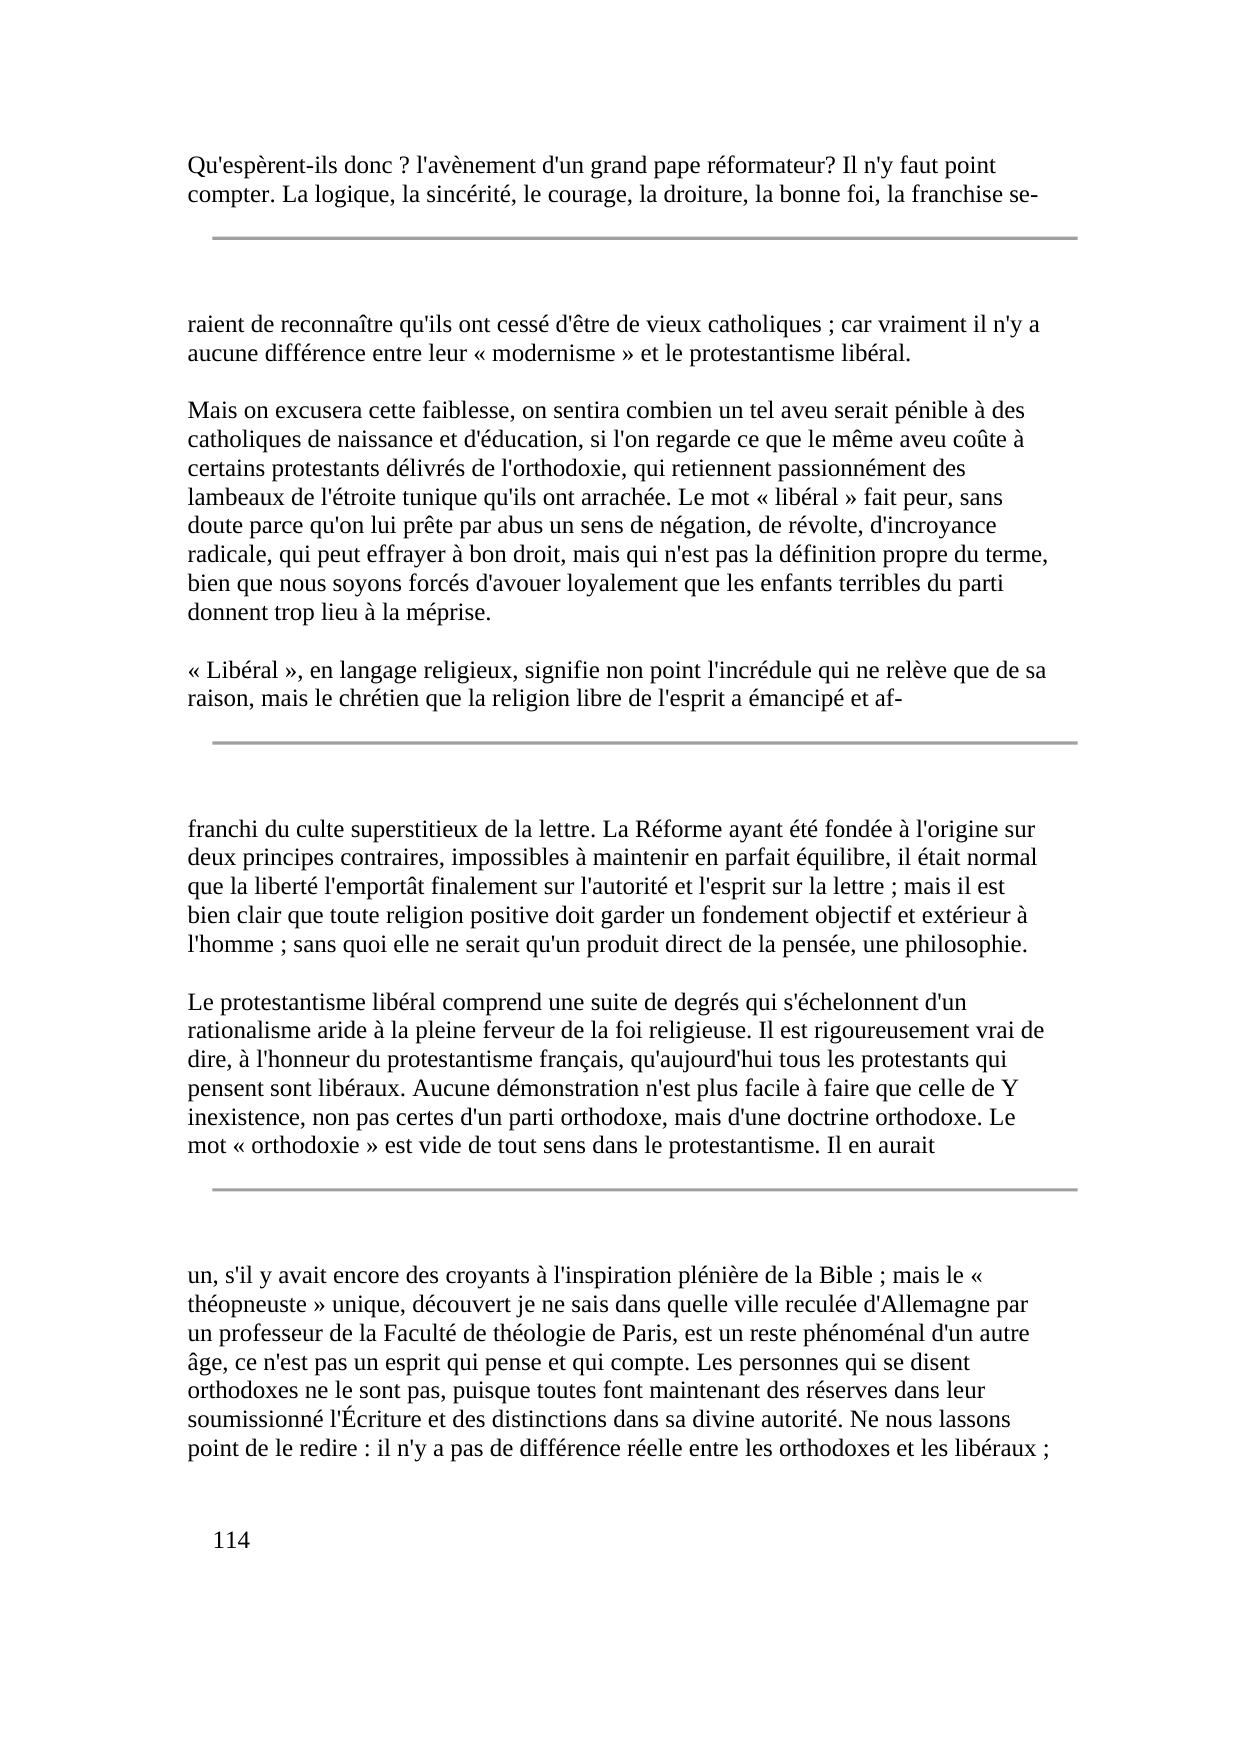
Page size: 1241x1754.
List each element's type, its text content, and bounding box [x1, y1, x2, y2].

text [187, 150, 1053, 207]
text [187, 1261, 1053, 1462]
text franchi du culte superstitieux de la lettre. La Réforme ayant été fondée à l'origine sur deux principes contraires, impossibles à maintenir en parfait équilibre, il était normal que la liberté l'emportât finalement sur l'autorité et l'esprit sur la lettre ; mais il est bien clair que toute religion positive doit garder un fondement objectif et extérieur à l'homme ; sans quoi elle ne serait qu'un produit direct de la pensée, une philosophie. [187, 814, 1053, 957]
text raient de reconnaître qu'ils ont cessé d'être de vieux catholiques ; car vraiment il n'y a aucune différence entre leur « modernisme » et le protestantisme libéral. [187, 309, 1053, 366]
text Mais on excusera cette faiblesse, on sentira combien un tel aveu serait pénible à des catholiques de naissance et d'éducation, si l'on regarde ce que le même aveu coûte à certains protestants délivrés de l'orthodoxie, qui retiennent passionnément des lambeaux de l'étroite tunique qu'ils ont arrachée. Le mot « libéral » fait peur, sans doute parce qu'on lui prête par abus un sens de négation, de révolte, d'incroyance radicale, qui peut effrayer à bon droit, mais qui n'est pas la définition propre du terme, bien que nous soyons forcés d'avouer loyalement que les enfants terribles du parti donnent trop lieu à la méprise. [187, 396, 1053, 626]
text Le protestantisme libéral comprend une suite de degrés qui s'échelonnent d'un rationalisme aride à la pleine ferveur de la foi religieuse. Il est rigoureusement vrai de dire, à l'honneur du protestantisme français, qu'aujourd'hui tous les protestants qui pensent sont libéraux. Aucune démonstration n'est plus facile à faire que celle de Y inexistence, non pas certes d'un parti orthodoxe, mais d'une doctrine orthodoxe. Le mot « orthodoxie » est vide de tout sens dans le protestantisme. Il en aurait [187, 987, 1053, 1159]
text « Libéral », en langage religieux, signifie non point l'incrédule qui ne relève que de sa raison, mais le chrétien que la religion libre de l'esprit a émancipé et af- [187, 655, 1053, 712]
